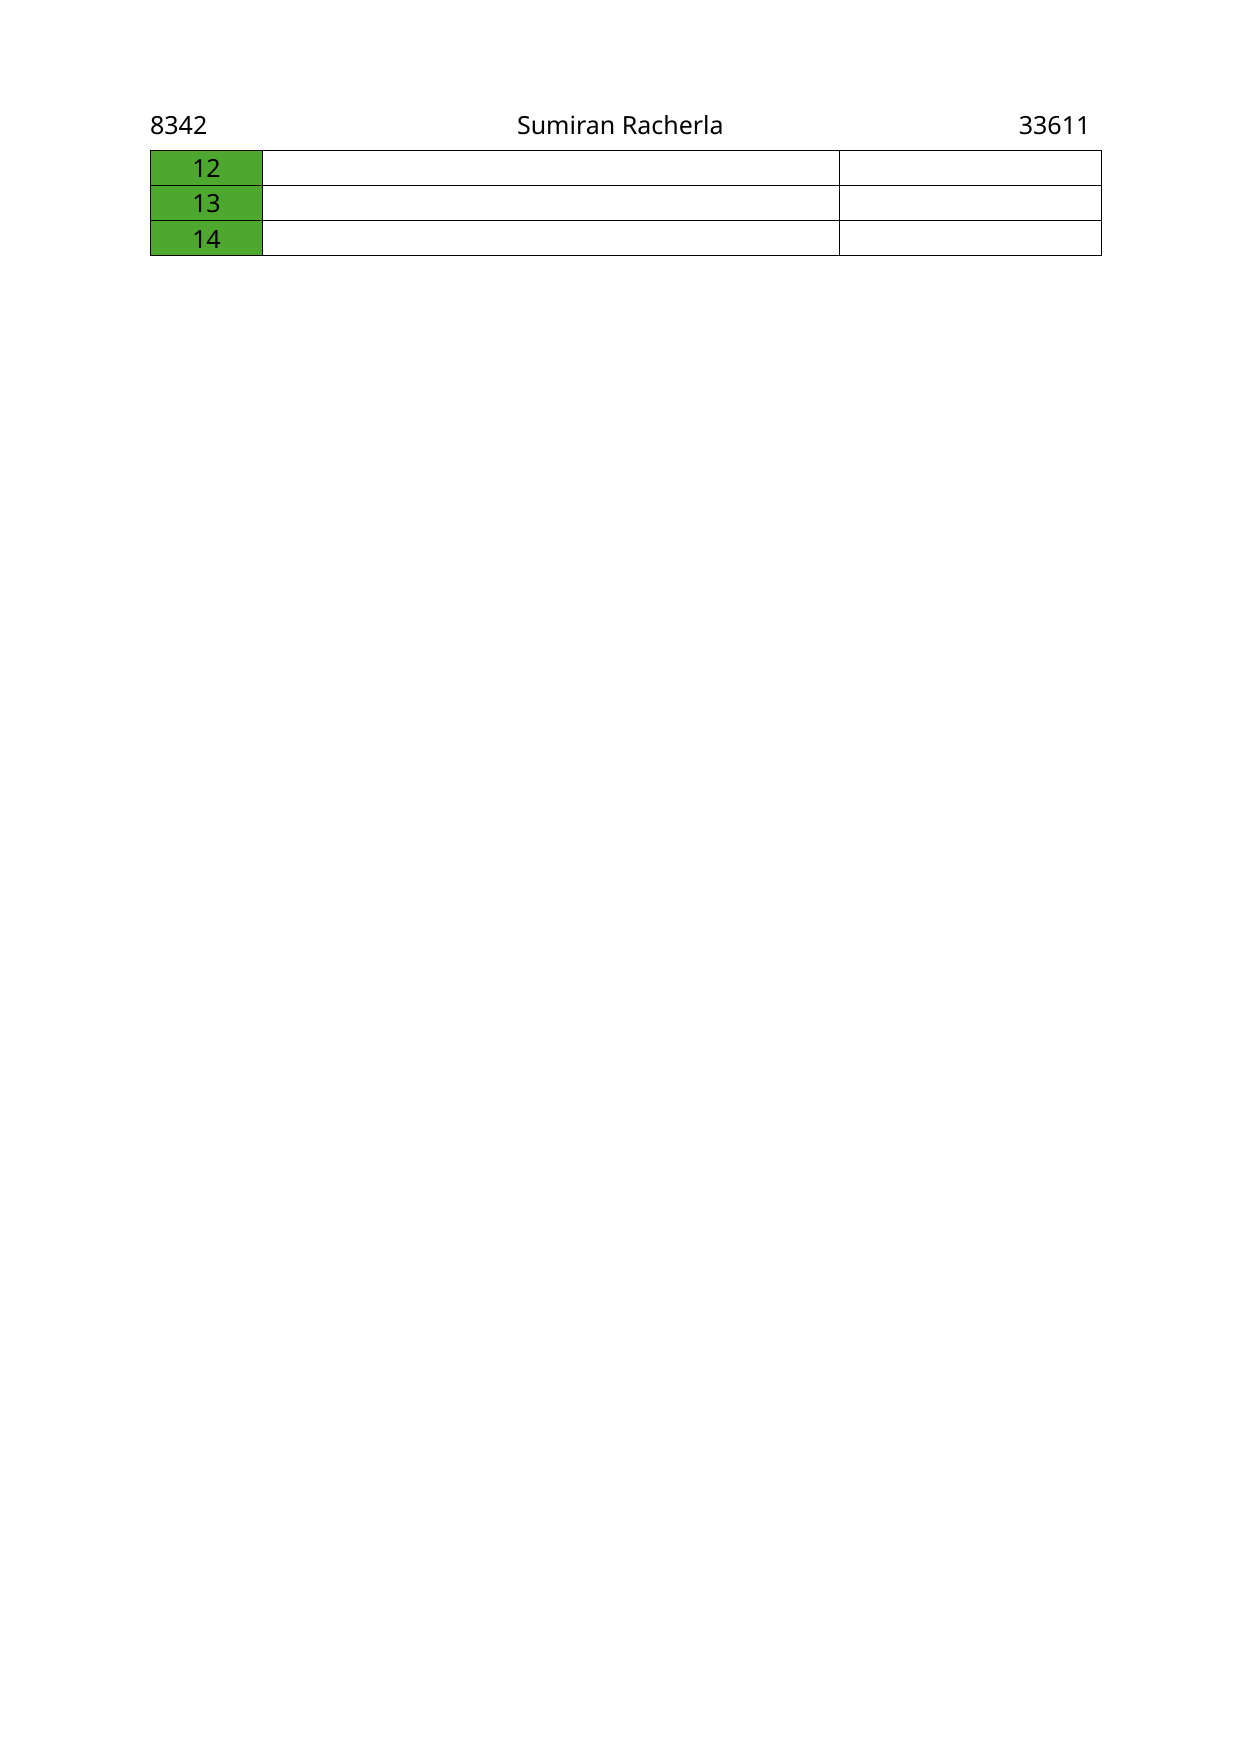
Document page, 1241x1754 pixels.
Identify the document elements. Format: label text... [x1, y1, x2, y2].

table_cell [840, 186, 1101, 220]
table_cell 12 [151, 151, 262, 185]
table_cell [840, 221, 1101, 255]
table_cell 13 [151, 186, 262, 220]
table_cell [263, 221, 839, 255]
table_cell [263, 151, 839, 185]
table_cell 14 [151, 221, 262, 255]
table_cell [840, 151, 1101, 185]
table_cell [263, 186, 839, 220]
